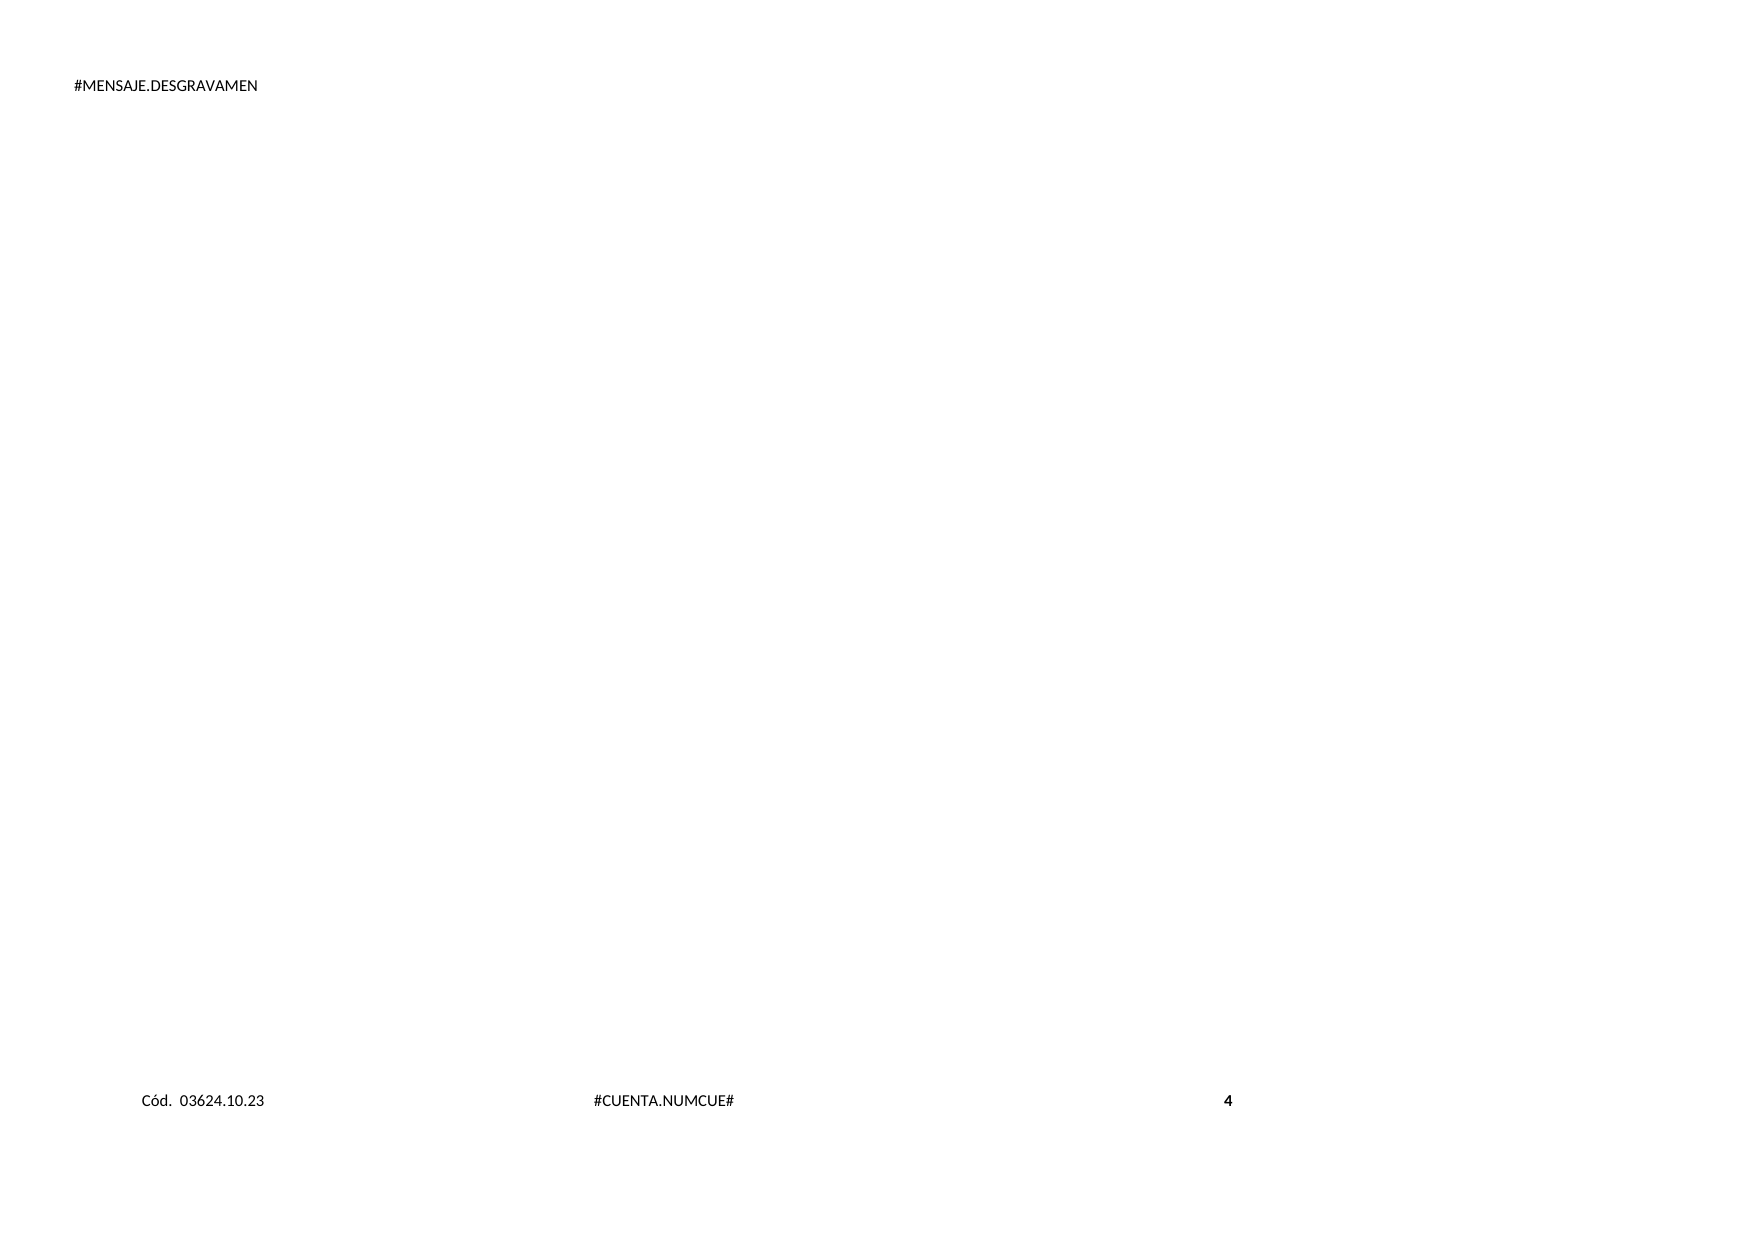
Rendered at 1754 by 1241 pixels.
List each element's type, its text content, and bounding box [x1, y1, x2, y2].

text #MENSAJE.DESGRAVAMEN [74, 75, 1679, 95]
